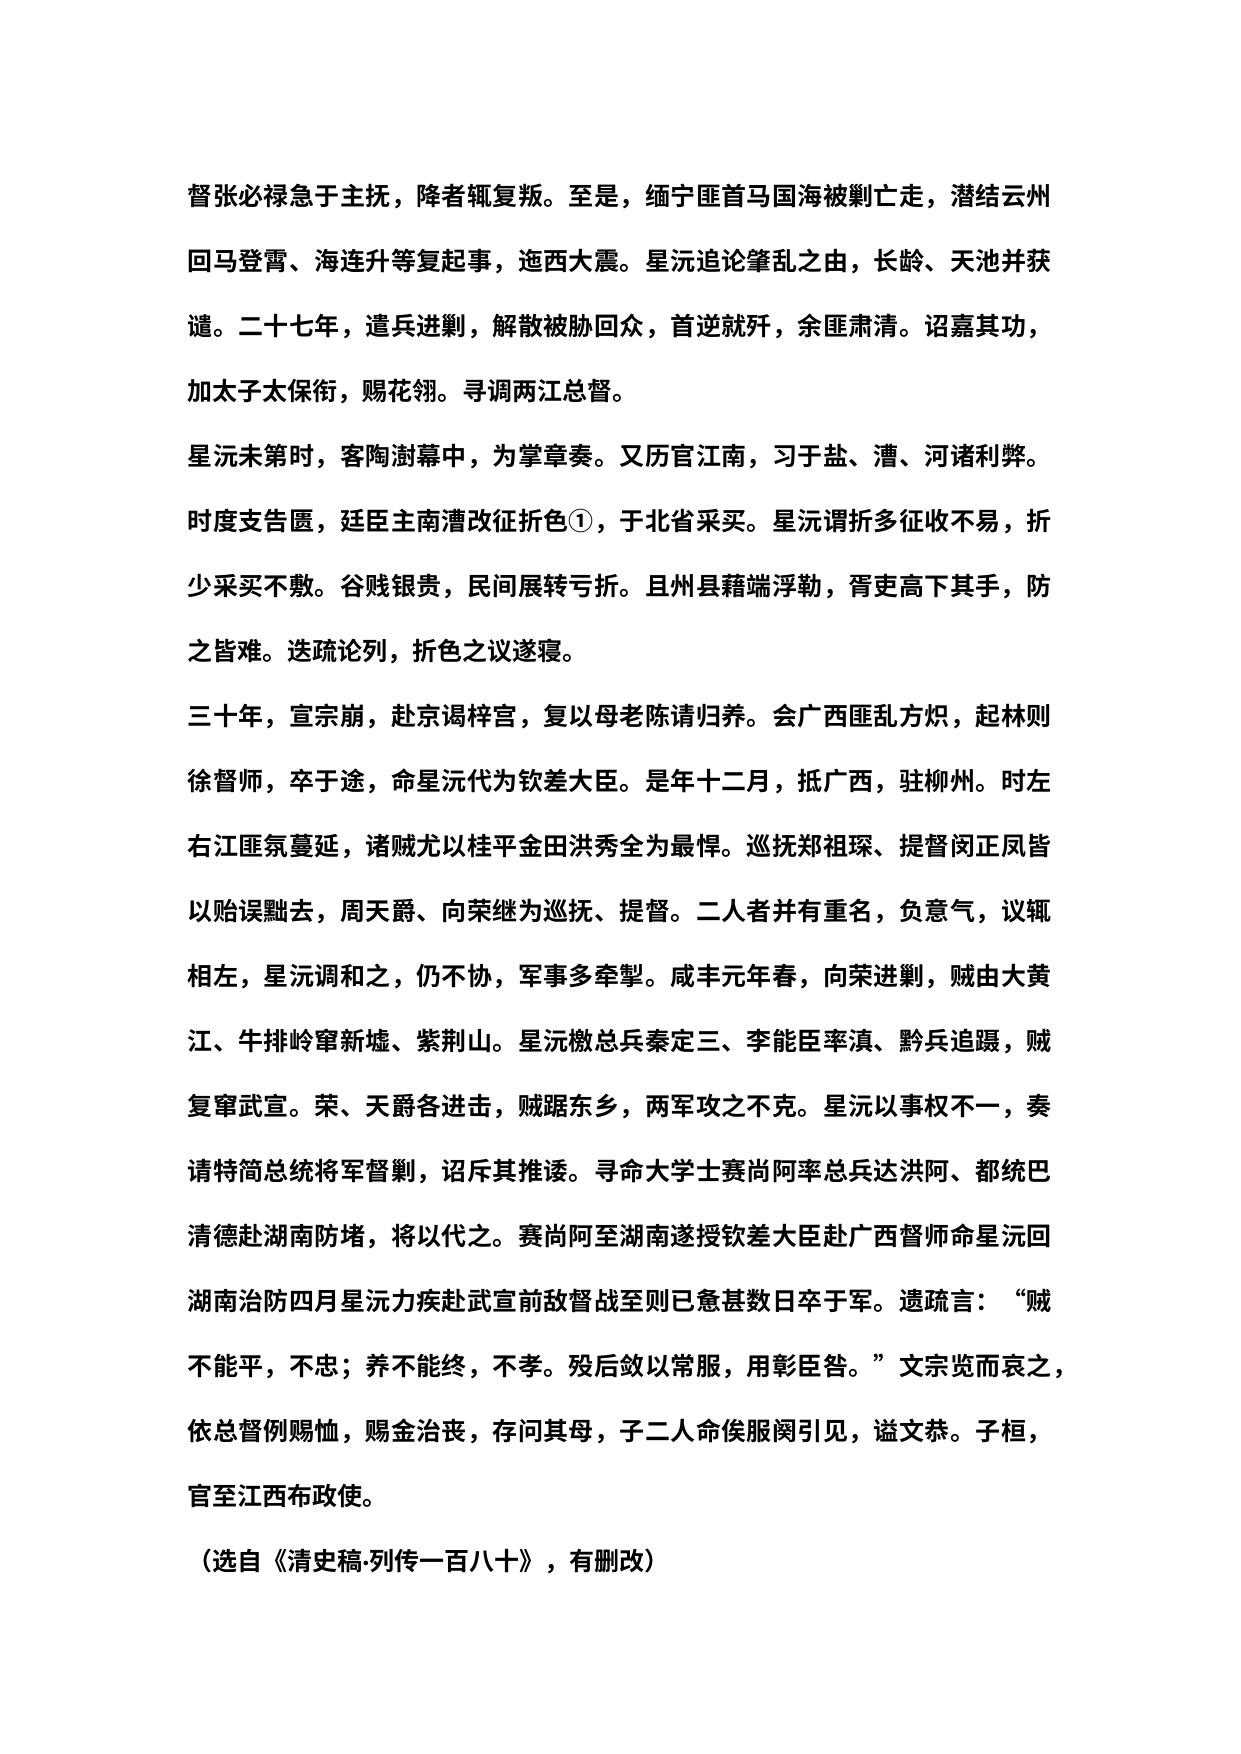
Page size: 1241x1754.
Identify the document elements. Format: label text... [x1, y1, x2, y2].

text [187, 162, 1053, 422]
text 星沅未第时，客陶澍幕中，为掌章奏。又历官江南，习于盐、漕、河诸利弊。时度支告匮，廷臣主南漕改征折色①，于北省采买。星沅谓折多征收不易，折少采买不敷。谷贱银贵，民间展转亏折。且州县藉端浮勒，胥吏高下其手，防之皆难。迭疏论列，折色之议遂寝。 [187, 422, 1053, 682]
text 三十年，宣宗崩，赴京谒梓宫，复以母老陈请归养。会广西匪乱方炽，起林则徐督师，卒于途，命星沅代为钦差大臣。是年十二月，抵广西，驻柳州。时左右江匪氛蔓延，诸贼尤以桂平金田洪秀全为最悍。巡抚郑祖琛、提督闵正凤皆以贻误黜去，周天爵、向荣继为巡抚、提督。二人者并有重名，负意气，议辄相左，星沅调和之，仍不协，军事多牵掣。咸丰元年春，向荣进剿，贼由大黄江、牛排岭窜新墟、紫荆山。星沅檄总兵秦定三、李能臣率滇、黔兵追蹑，贼复窜武宣。荣、天爵各进击，贼踞东乡，两军攻之不克。星沅以事权不一，奏请特简总统将军督剿，诏斥其推诿。寻命大学士赛尚阿率总兵达洪阿、都统巴清德赴湖南防堵，将以代之。赛尚阿至湖南遂授钦差大臣赴广西督师命星沅回湖南治防四月星沅力疾赴武宣前敌督战至则已惫甚数日卒于军。遗疏言：“贼不能平，不忠；养不能终，不孝。殁后敛以常服，用彰臣咎。”文宗览而哀之，依总督例赐恤，赐金治丧，存问其母，子二人命俟服阕引见，谥文恭。子桓，官至江西布政使。 [187, 682, 1053, 1527]
text （选自《清史稿·列传一百八十》，有删改） [187, 1527, 1053, 1592]
